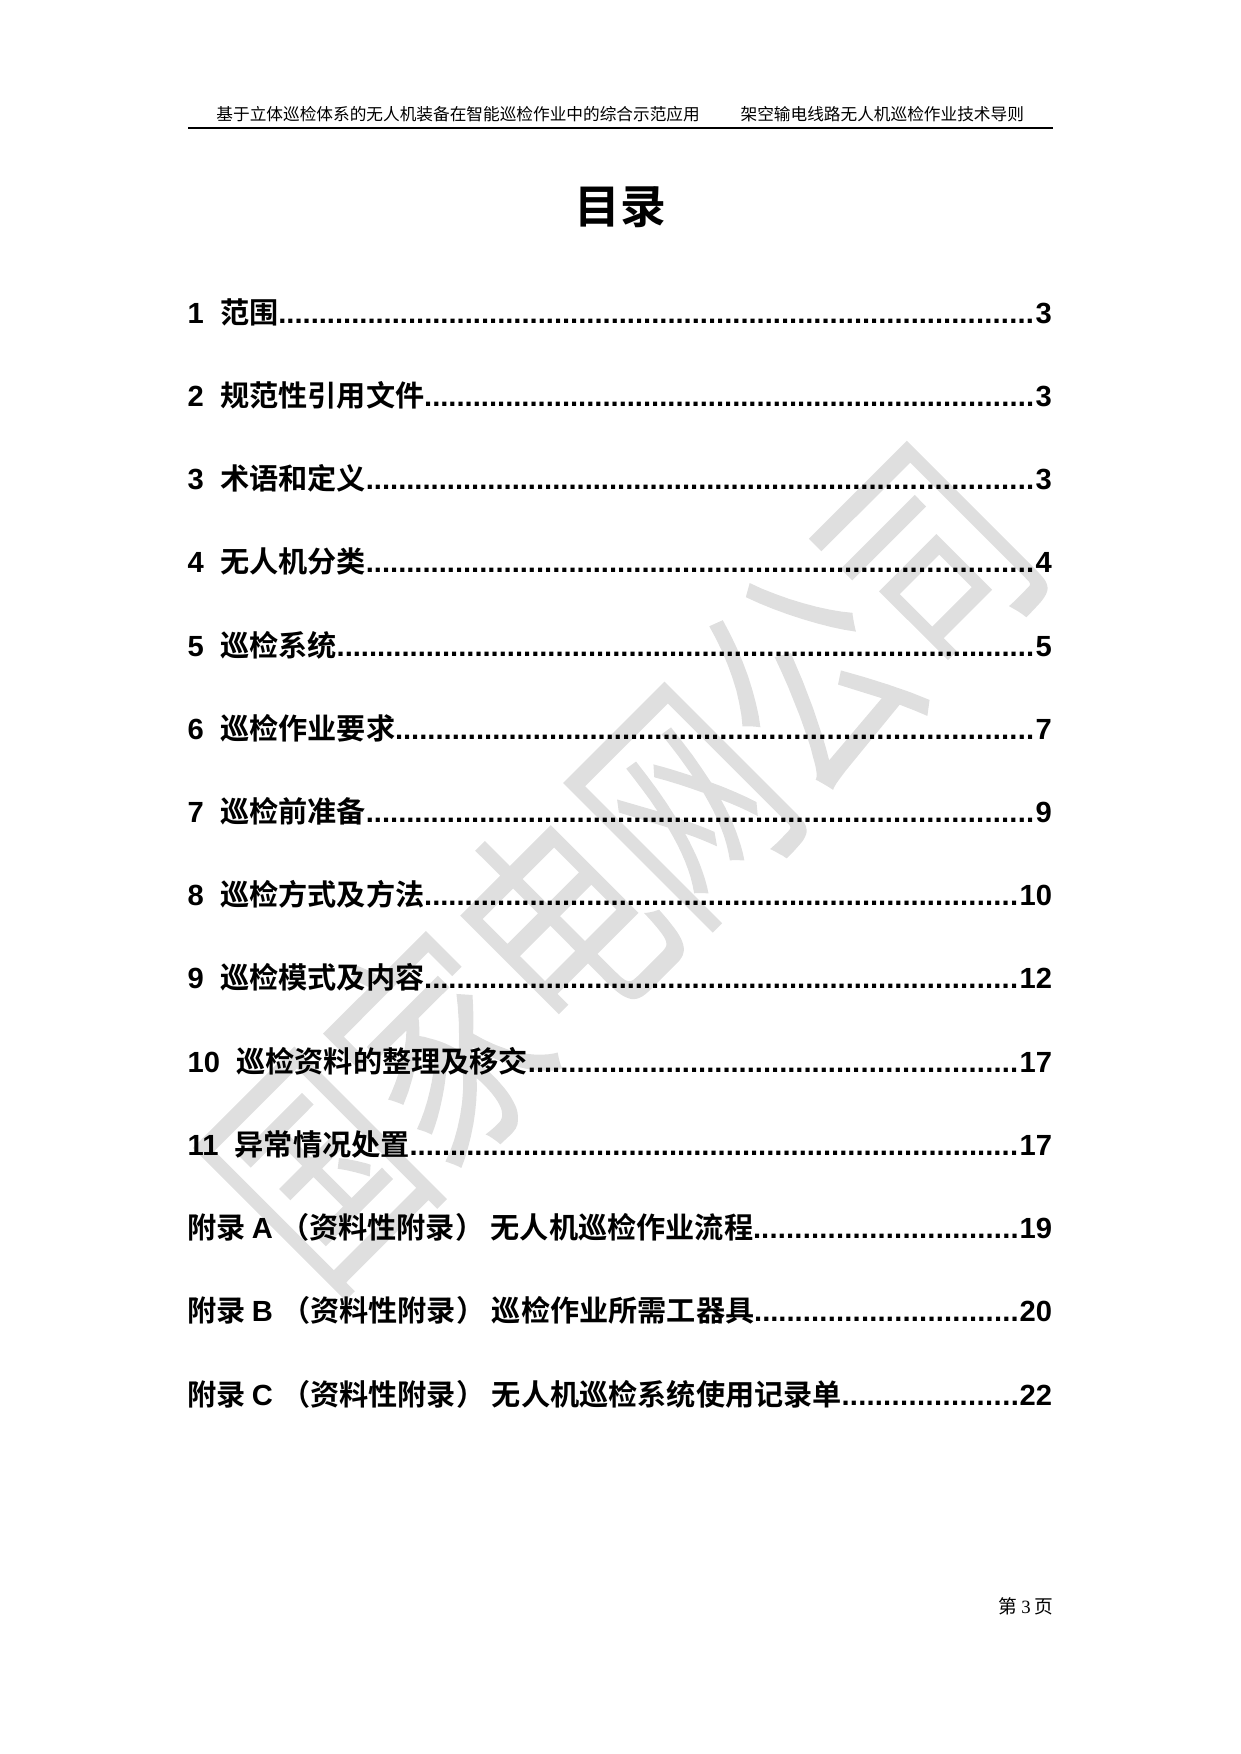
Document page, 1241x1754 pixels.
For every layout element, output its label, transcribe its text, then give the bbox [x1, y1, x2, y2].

text 8 巡检方式及方法 10 [187, 872, 1053, 914]
text 2 规范性引用文件 3 [187, 372, 1053, 415]
text 10 巡检资料的整理及移交 17 [187, 1038, 1053, 1081]
text 附录B （资料性附录） 巡检作业所需工器具 20 [187, 1288, 1053, 1330]
text 4 无人机分类 4 [187, 539, 1053, 581]
text 目录 [187, 170, 1053, 236]
text 附录C （资料性附录） 无人机巡检系统使用记录单 22 [187, 1371, 1053, 1413]
text 6 巡检作业要求 7 [187, 705, 1053, 748]
text 3 术语和定义 3 [187, 456, 1053, 498]
text 5 巡检系统 5 [187, 622, 1053, 664]
text 11 异常情况处置 17 [187, 1122, 1053, 1164]
text 9 巡检模式及内容 12 [187, 955, 1053, 997]
text 7 巡检前准备 9 [187, 789, 1053, 831]
text 1 范围 3 [187, 289, 1053, 332]
text 附录A （资料性附录） 无人机巡检作业流程 19 [187, 1205, 1053, 1247]
